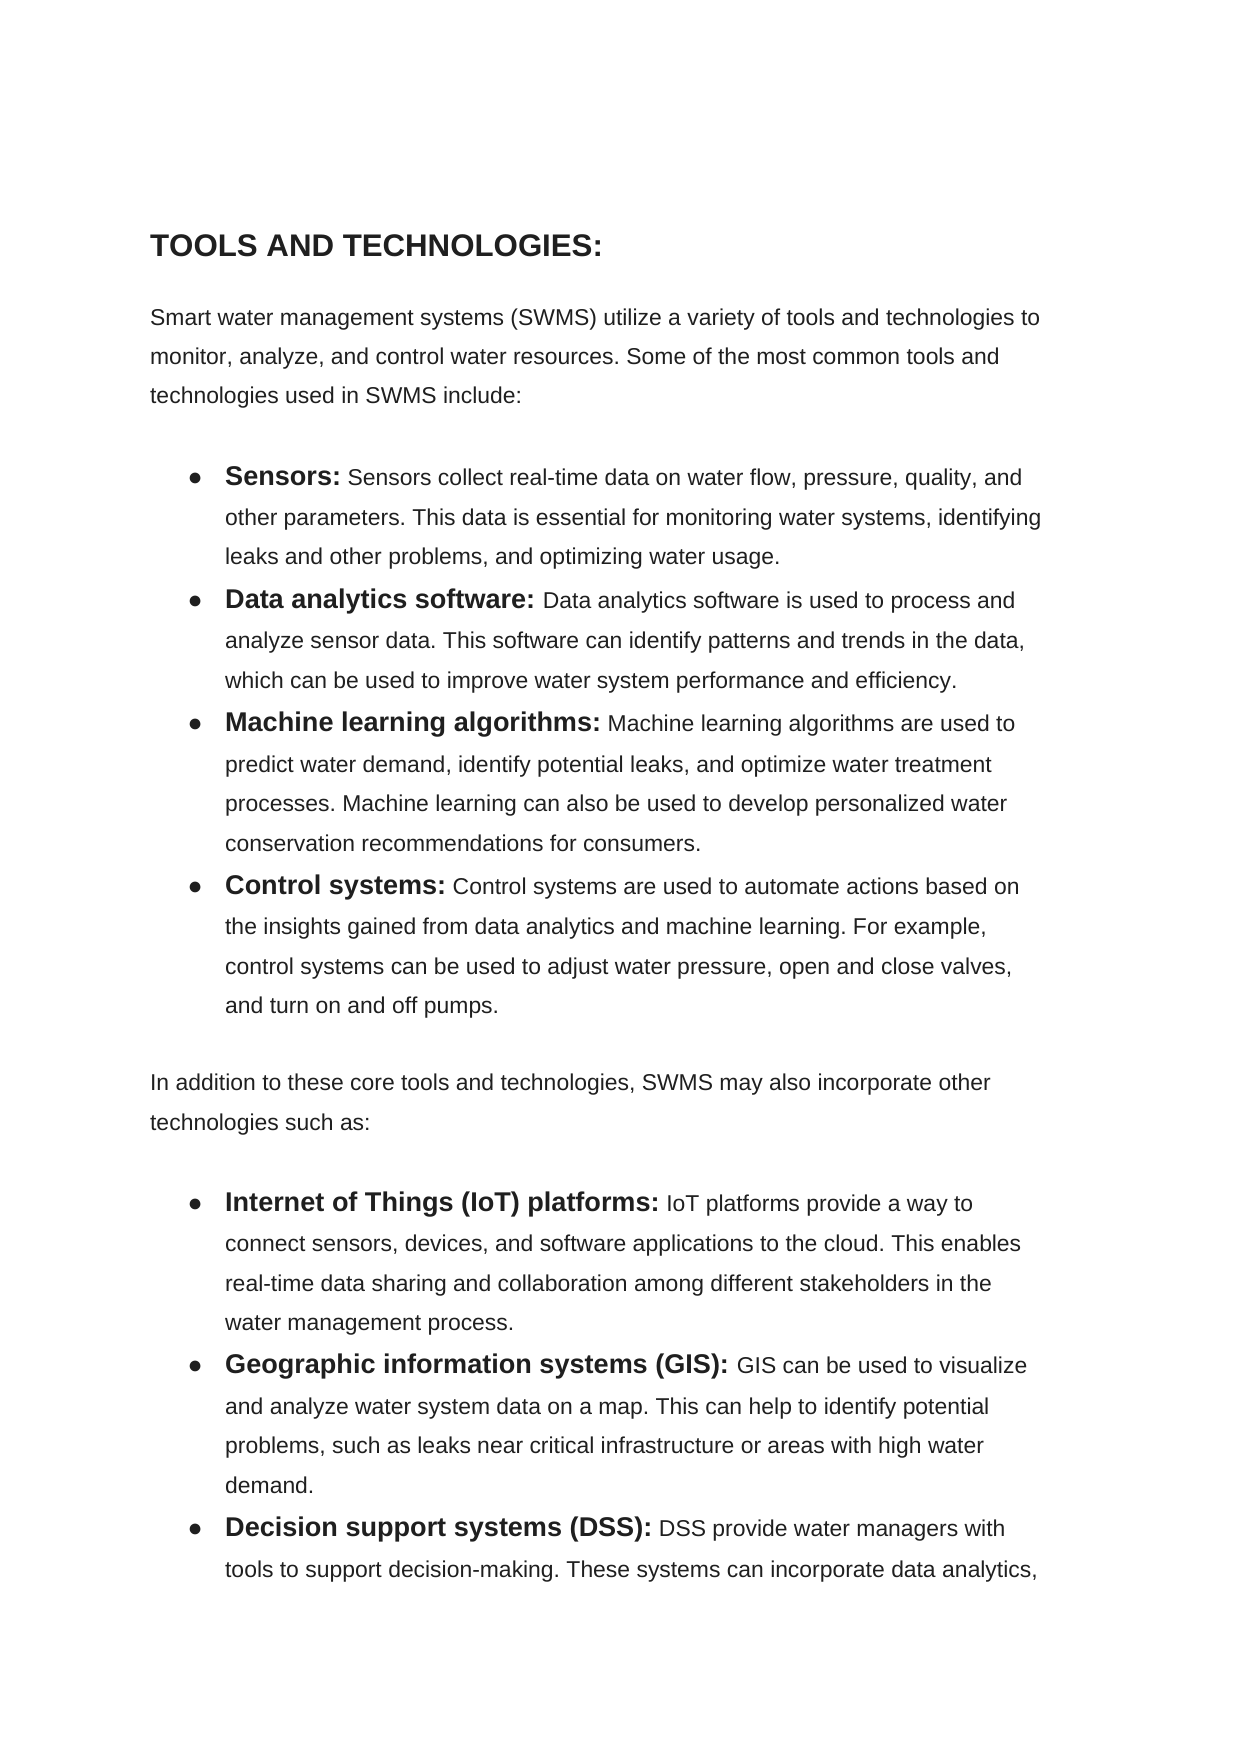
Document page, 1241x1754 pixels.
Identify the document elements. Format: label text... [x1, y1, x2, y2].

list Sensors: Sensors collect real-time data on water flow, pressure, quality, and other parameters. This data is essential for monitoring water systems, identifying leaks and other problems, and optimizing water usage. [187, 459, 1053, 570]
list Geographic information systems (GIS): GIS can be used to visualize and analyze water system data on a map. This can help to identify potential problems, such as leaks near critical infrastructure or areas with high water demand. [187, 1348, 1053, 1498]
list Machine learning algorithms: Machine learning algorithms are used to predict water demand, identify potential leaks, and optimize water treatment processes. Machine learning can also be used to develop personalized water conservation recommendations for consumers. [187, 706, 1053, 856]
list Internet of Things (IoT) platforms: IoT platforms provide a way to connect sensors, devices, and software applications to the cloud. This enables real-time data sharing and collaboration among different stakeholders in the water management process. [187, 1186, 1053, 1335]
text In addition to these core tools and technologies, SWMS may also incorporate other technologies such as: [150, 1069, 1053, 1135]
list Control systems: Control systems are used to automate actions based on the insights gained from data analytics and machine learning. For example, control systems can be used to adjust water pressure, open and close valves, and turn on and off pumps. [187, 869, 1053, 1019]
list Data analytics software: Data analytics software is used to process and analyze sensor data. This software can identify patterns and trends in the data, which can be used to improve water system performance and efficiency. [187, 583, 1053, 693]
text Smart water management systems (SWMS) utilize a variety of tools and technologies to monitor, analyze, and control water resources. Some of the most common tools and technologies used in SWMS include: [150, 303, 1053, 409]
text TOOLS AND TECHNOLOGIES: [150, 227, 1053, 263]
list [187, 1511, 1053, 1582]
